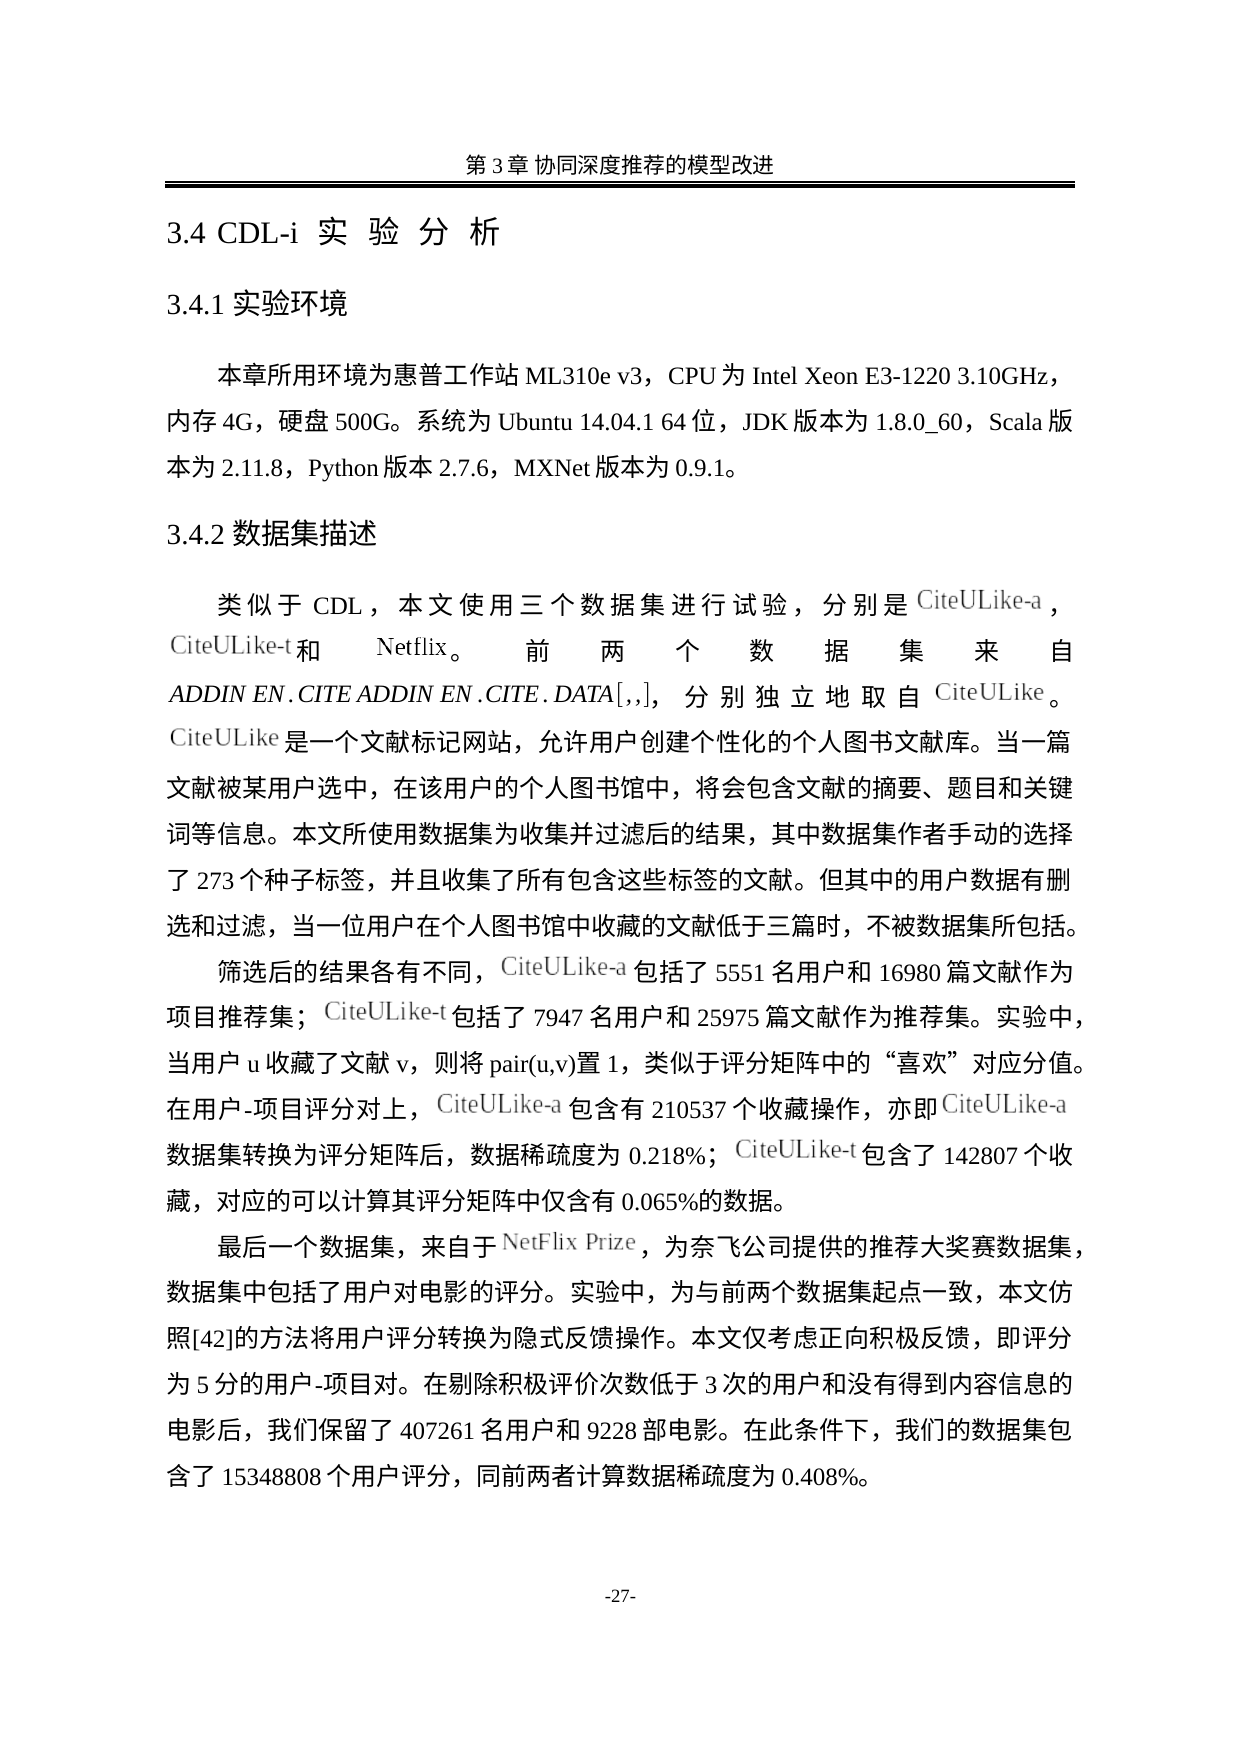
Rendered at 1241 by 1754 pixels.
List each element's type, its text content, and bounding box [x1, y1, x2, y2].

text 本章所用环境为惠普工作站ML310e v3，CPU为Intel Xeon E3-1220 3.10GHz，内存4G，硬盘500G。系统为Ubuntu 14.04.1 64位，JDK版本为1.8.0_60，Scala版本为2.11.8，Python版本2.7.6，MXNet版本为0.9.1。 [166, 346, 1074, 483]
subtitle 数据集描述 [166, 507, 1074, 552]
text 最后一个数据集，来自于，为奈飞公司提供的推荐大奖赛数据集，数据集中包括了用户对电影的评分。实验中，为与前两个数据集起点一致，本文仿照[42]的方法将用户评分转换为隐式反馈操作。本文仅考虑正向积极反馈，即评分为5分的用户-项目对。在剔除积极评价次数低于3次的用户和没有得到内容信息的电影后，我们保留了407261名用户和9228部电影。在此条件下，我们的数据集包含了15348808个用户评分，同前两者计算数据稀疏度为0.408%。 [166, 1217, 1074, 1492]
subtitle CDL-i实验分析 [166, 207, 1074, 254]
text 筛选后的结果各有不同，包括了5551名用户和16980篇文献作为项目推荐集；包括了7947名用户和25975篇文献作为推荐集。实验中，当用户u收藏了文献v，则将pair(u,v)置1，类似于评分矩阵中的“喜欢”对应分值。在用户-项目评分对上，包含有210537个收藏操作，亦即数据集转换为评分矩阵后，数据稀疏度为0.218%；包含了142807个收藏，对应的可以计算其评分矩阵中仅含有0.065%的数据。 [166, 942, 1074, 1217]
text 类似于CDL，本文使用三个数据集进行试验，分别是，和。前两个数据集来自，分别独立地取自。是一个文献标记网站，允许用户创建个性化的个人图书文献库。当一篇文献被某用户选中，在该用户的个人图书馆中，将会包含文献的摘要、题目和关键词等信息。本文所使用数据集为收集并过滤后的结果，其中数据集作者手动的选择了273个种子标签，并且收集了所有包含这些标签的文献。但其中的用户数据有删选和过滤，当一位用户在个人图书馆中收藏的文献低于三篇时，不被数据集所包括。 [166, 576, 1074, 942]
subtitle 实验环境 [166, 277, 1074, 323]
